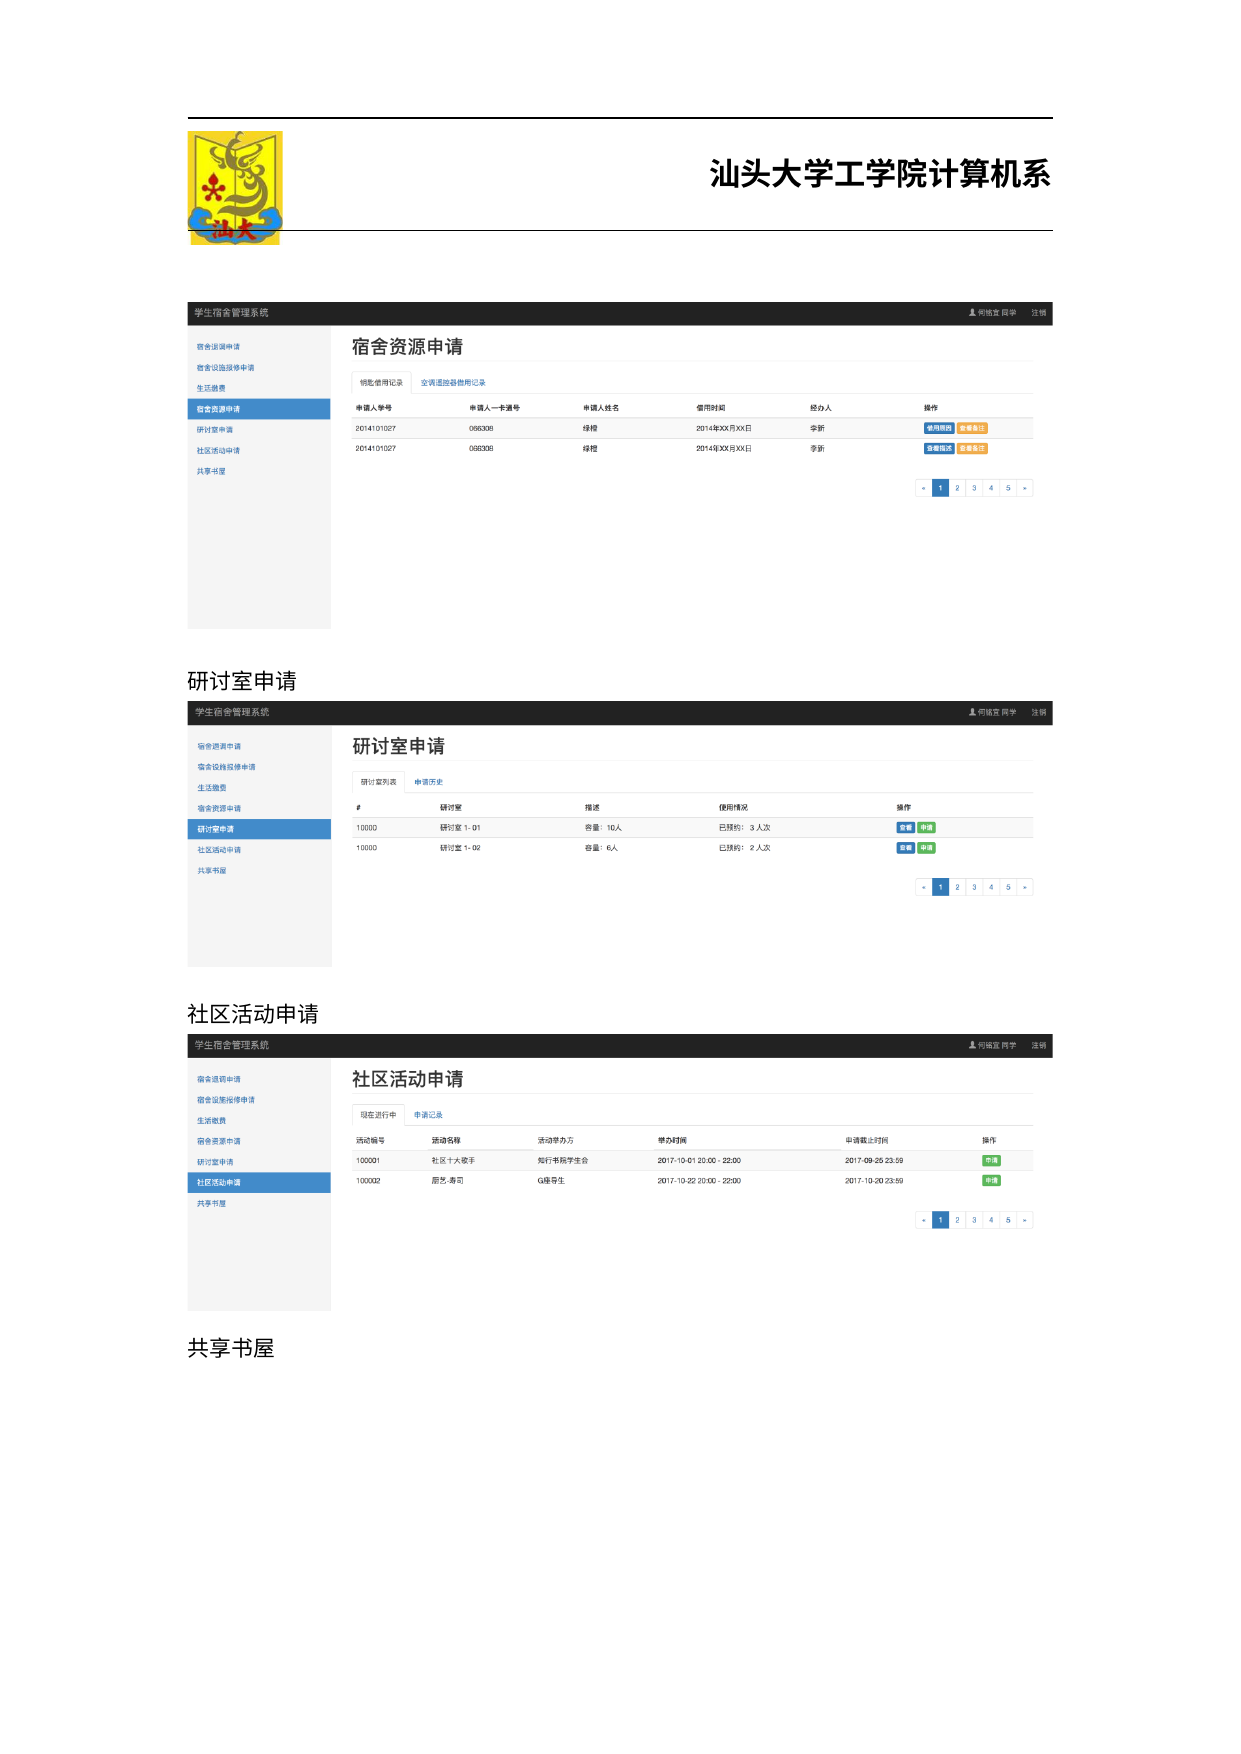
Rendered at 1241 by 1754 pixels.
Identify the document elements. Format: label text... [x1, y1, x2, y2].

text 研讨室申请 [187, 664, 1053, 696]
picture [187, 1034, 1053, 1311]
picture [187, 302, 1053, 629]
picture [187, 131, 283, 245]
text 社区活动申请 [187, 997, 1053, 1029]
picture [187, 701, 1053, 967]
text 共享书屋 [187, 1330, 1053, 1363]
